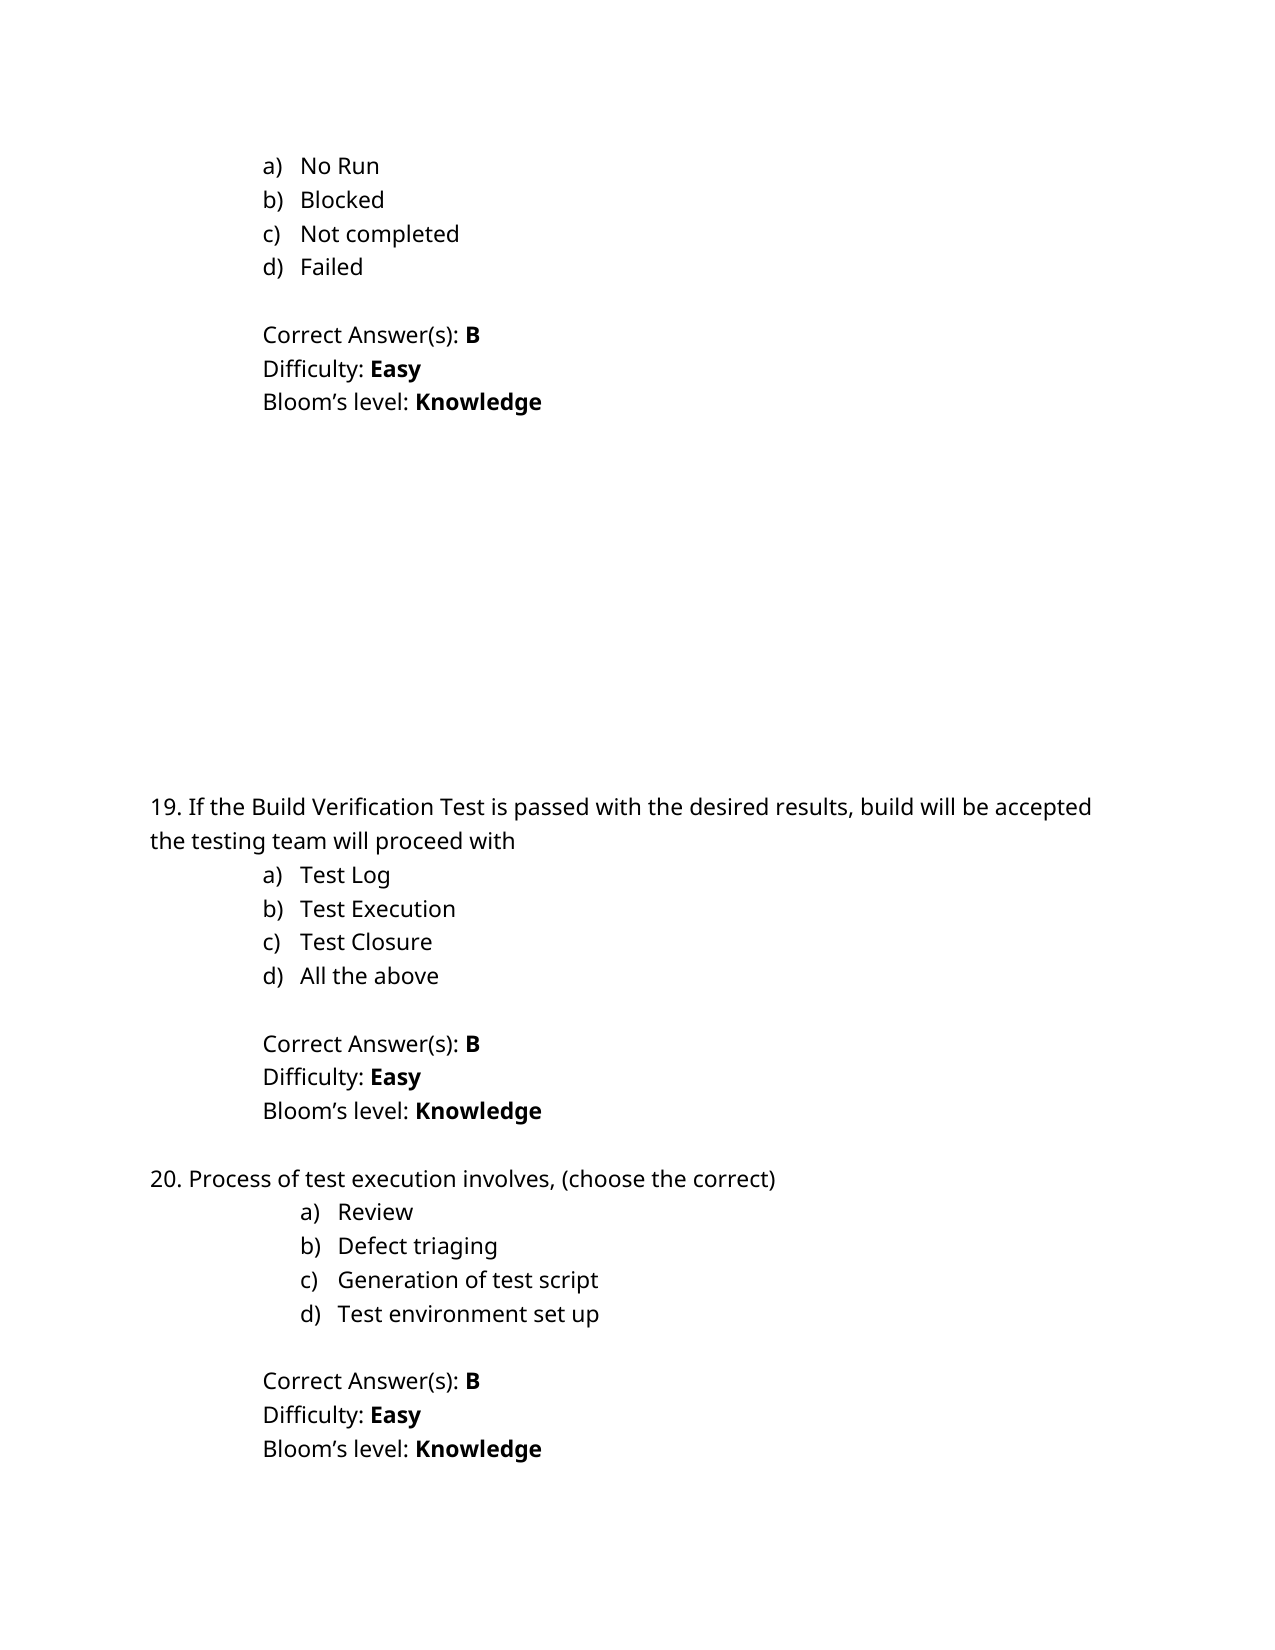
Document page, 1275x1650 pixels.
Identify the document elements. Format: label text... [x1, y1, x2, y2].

list Review [300, 1196, 1125, 1227]
text Bloom’s level: Knowledge [187, 1095, 1125, 1126]
list Blocked [262, 184, 1125, 215]
list All the above [262, 960, 1125, 991]
list Difficulty: Easy [262, 1061, 1125, 1092]
list Correct Answer(s): B [262, 1027, 1125, 1059]
list Generation of test script [300, 1264, 1125, 1295]
list Defect triaging [300, 1230, 1125, 1261]
text Bloom’s level: Knowledge [187, 1432, 1125, 1464]
list Failed [262, 251, 1125, 282]
list Test environment set up [300, 1297, 1125, 1329]
list Correct Answer(s): B [262, 319, 1125, 350]
list Test Execution [262, 892, 1125, 924]
list Difficulty: Easy [262, 352, 1125, 384]
list Difficulty: Easy [262, 1399, 1125, 1430]
text 19. If the Build Verification Test is passed with the desired results, build will be accepted the testing team will proceed with [150, 791, 1125, 856]
list Test Log [262, 859, 1125, 890]
text 20. Process of test execution involves, (choose the correct) [150, 1162, 1125, 1194]
text Bloom’s level: Knowledge [187, 386, 1125, 417]
list Test Closure [262, 926, 1125, 957]
list Correct Answer(s): B [262, 1365, 1125, 1396]
list Not completed [262, 217, 1125, 249]
list No Run [262, 150, 1125, 181]
